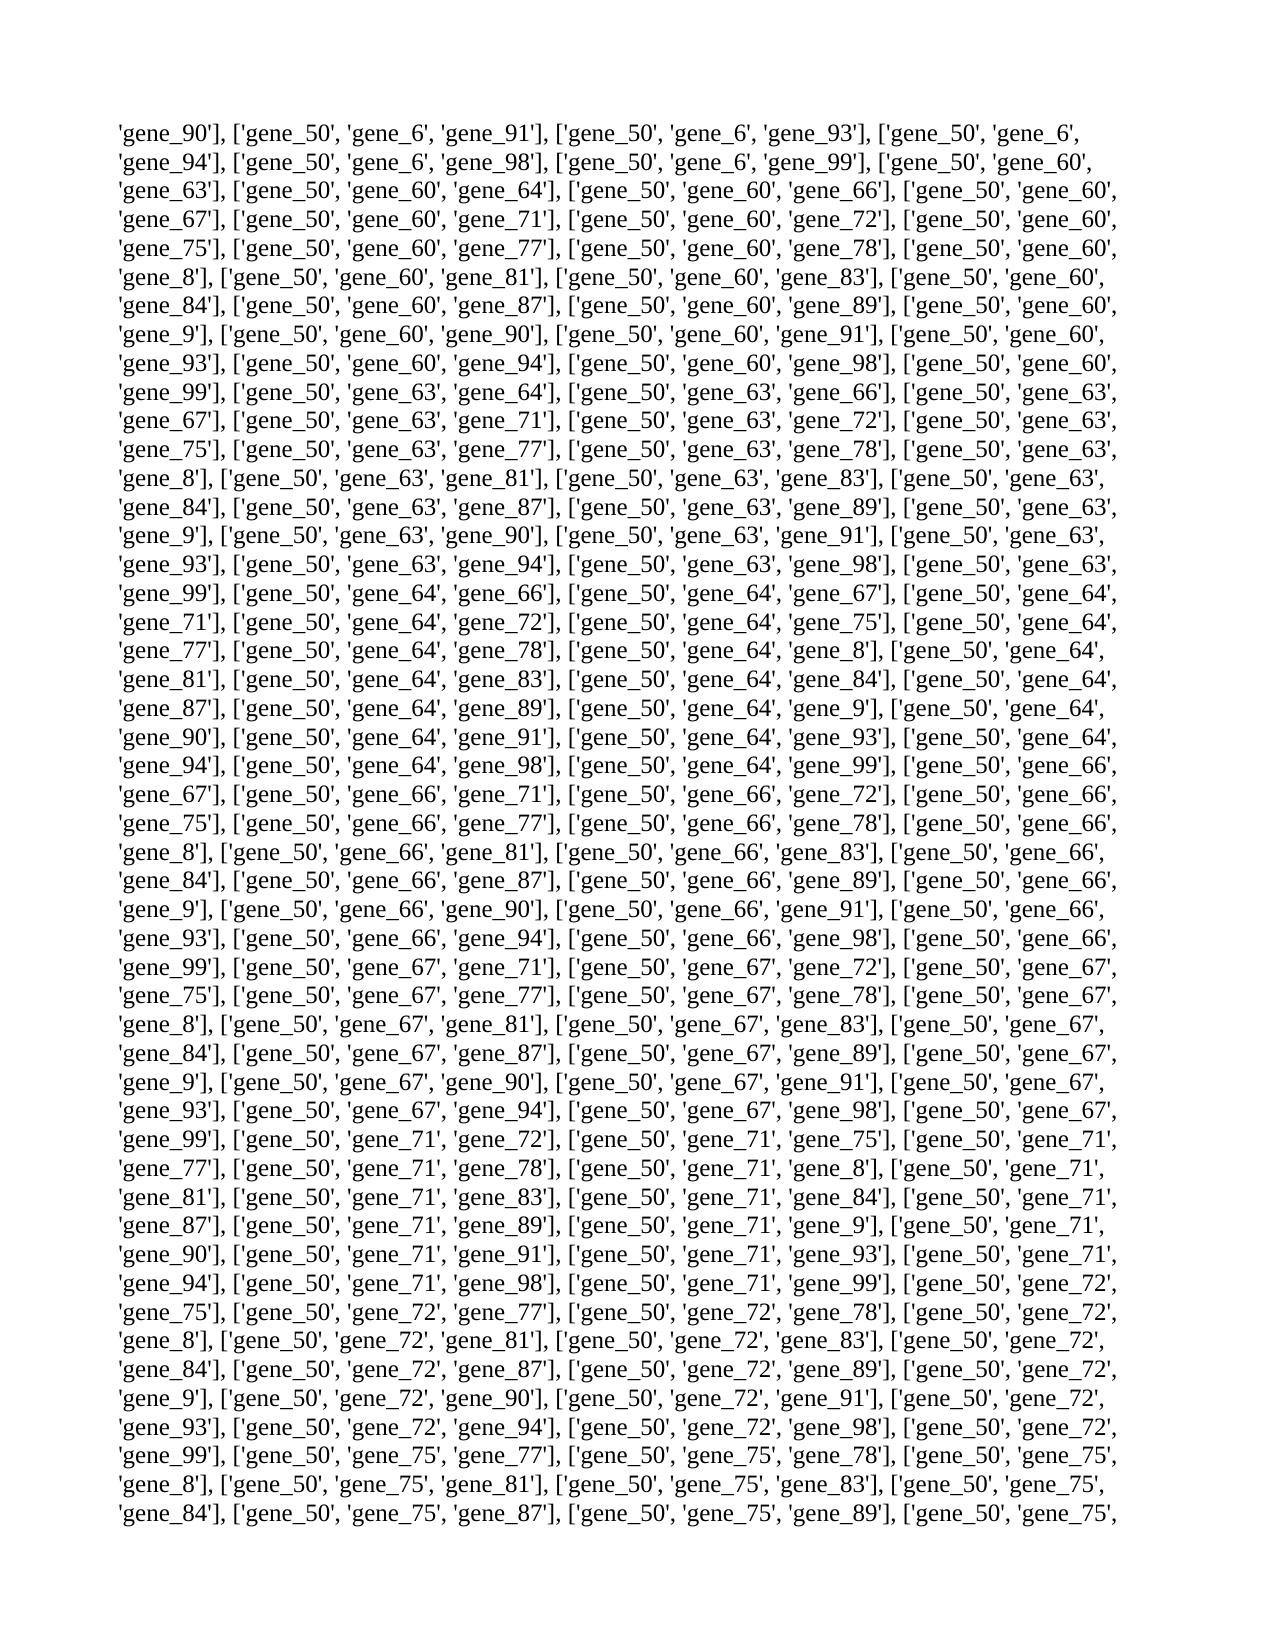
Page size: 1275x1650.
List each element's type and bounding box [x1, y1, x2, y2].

text [118, 118, 1157, 1527]
